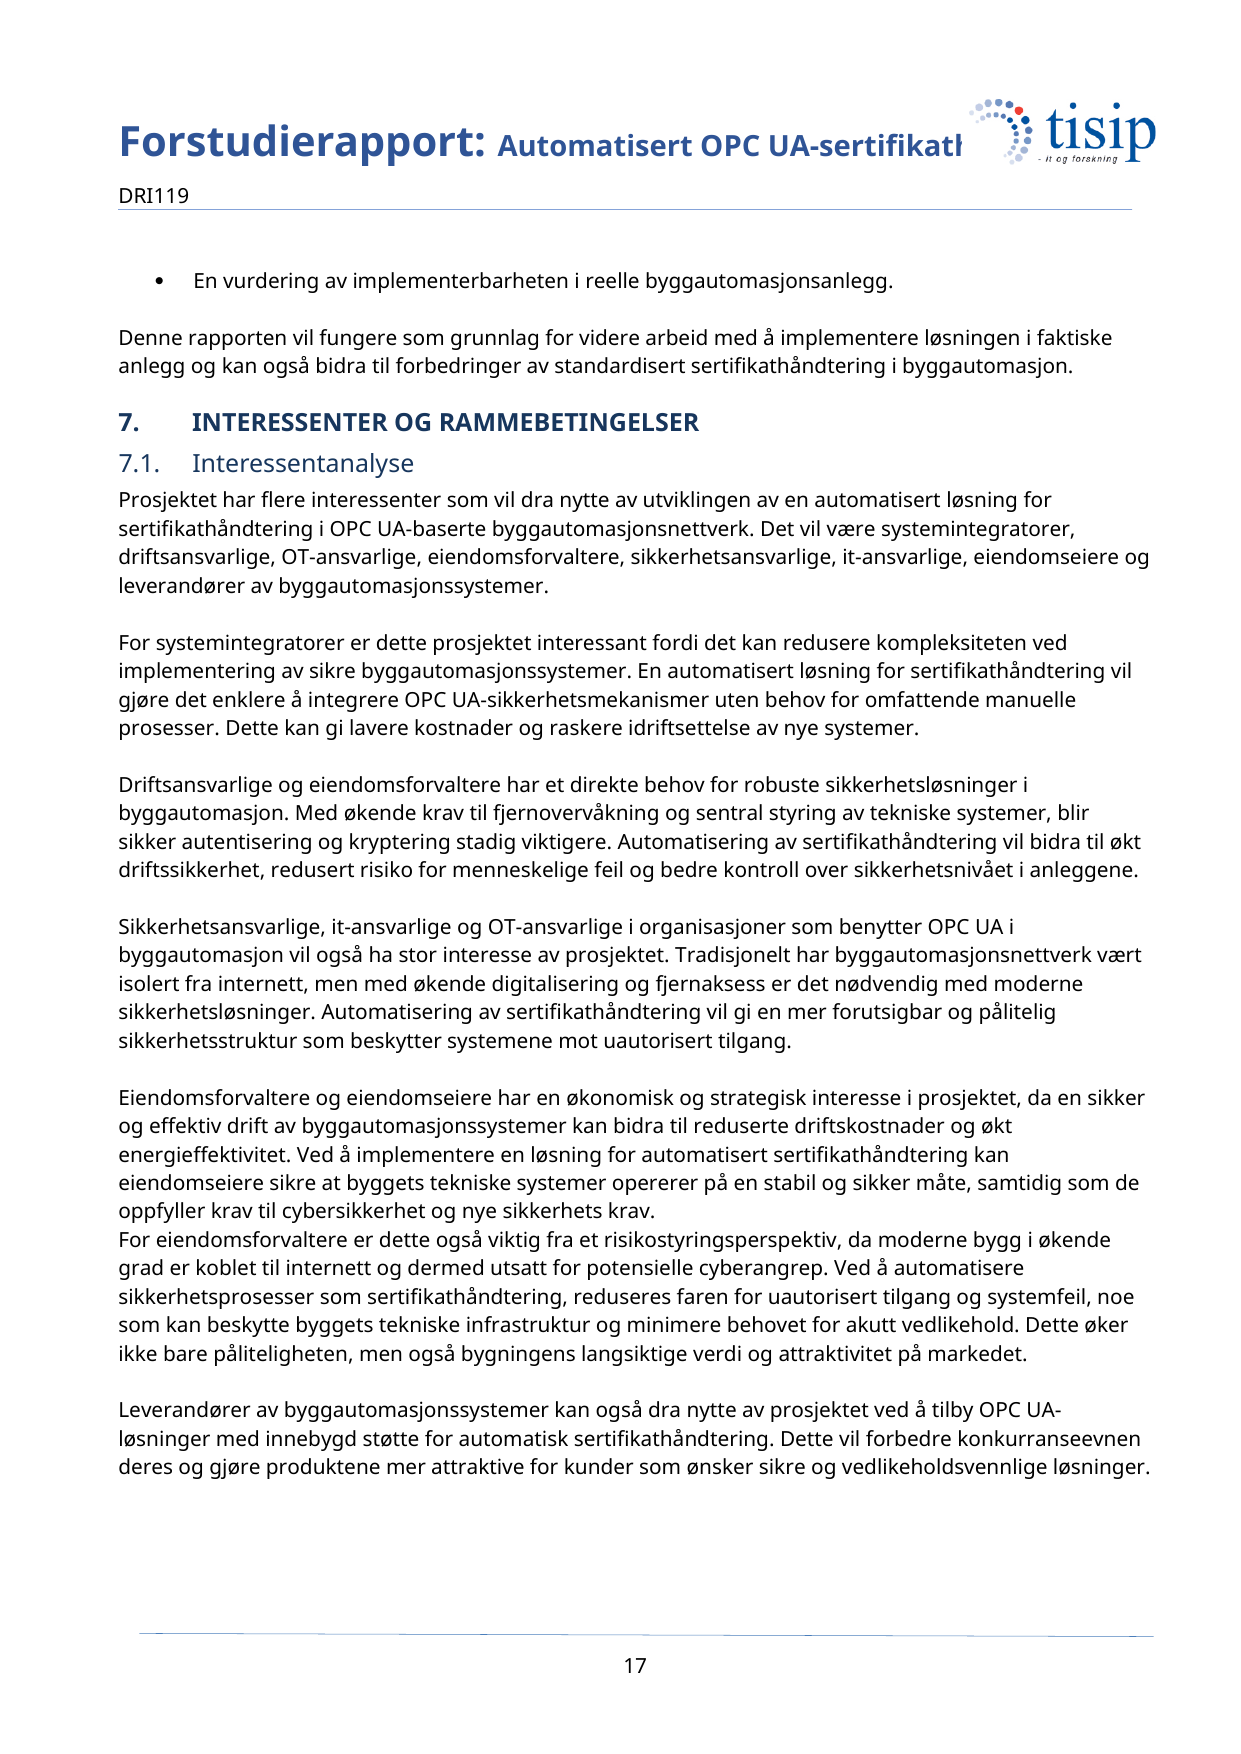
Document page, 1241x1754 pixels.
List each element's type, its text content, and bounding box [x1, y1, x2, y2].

list En vurdering av implementerbarheten i reelle byggautomasjonsanlegg. [156, 266, 1152, 295]
text Driftsansvarlige og eiendomsforvaltere har et direkte behov for robuste sikkerhetsløsninger i byggautomasjon. Med økende krav til fjernovervåkning og sentral styring av tekniske systemer, blir sikker autentisering og kryptering stadig viktigere. Automatisering av sertifikathåndtering vil bidra til økt driftssikkerhet, redusert risiko for menneskelige feil og bedre kontroll over sikkerhetsnivået i anleggene. [118, 770, 1152, 884]
text For eiendomsforvaltere er dette også viktig fra et risikostyringsperspektiv, da moderne bygg i økende grad er koblet til internett og dermed utsatt for potensielle cyberangrep. Ved å automatisere sikkerhetsprosesser som sertifikathåndtering, reduseres faren for uautorisert tilgang og systemfeil, noe som kan beskytte byggets tekniske infrastruktur og minimere behovet for akutt vedlikehold. Dette øker ikke bare påliteligheten, men også bygningens langsiktige verdi og attraktivitet på markedet. [118, 1225, 1152, 1367]
text For systemintegratorer er dette prosjektet interessant fordi det kan redusere kompleksiteten ved implementering av sikre byggautomasjonssystemer. En automatisert løsning for sertifikathåndtering vil gjøre det enklere å integrere OPC UA-sikkerhetsmekanismer uten behov for omfattende manuelle prosesser. Dette kan gi lavere kostnader og raskere idriftsettelse av nye systemer. [118, 628, 1152, 742]
subtitle Interessenter og rammebetingelser [118, 405, 1152, 439]
text Leverandører av byggautomasjonssystemer kan også dra nytte av prosjektet ved å tilby OPC UA-løsninger med innebygd støtte for automatisk sertifikathåndtering. Dette vil forbedre konkurranseevnen deres og gjøre produktene mer attraktive for kunder som ønsker sikre og vedlikeholdsvennlige løsninger. [118, 1396, 1152, 1481]
text Sikkerhetsansvarlige, it-ansvarlige og OT-ansvarlige i organisasjoner som benytter OPC UA i byggautomasjon vil også ha stor interesse av prosjektet. Tradisjonelt har byggautomasjonsnettverk vært isolert fra internett, men med økende digitalisering og fjernaksess er det nødvendig med moderne sikkerhetsløsninger. Automatisering av sertifikathåndtering vil gi en mer forutsigbar og pålitelig sikkerhetsstruktur som beskytter systemene mot uautorisert tilgang. [118, 912, 1152, 1054]
text Eiendomsforvaltere og eiendomseiere har en økonomisk og strategisk interesse i prosjektet, da en sikker og effektiv drift av byggautomasjonssystemer kan bidra til reduserte driftskostnader og økt energieffektivitet. Ved å implementere en løsning for automatisert sertifikathåndtering kan eiendomseiere sikre at byggets tekniske systemer opererer på en stabil og sikker måte, samtidig som de oppfyller krav til cybersikkerhet og nye sikkerhets krav. [118, 1083, 1152, 1225]
picture [961, 92, 1159, 168]
text Denne rapporten vil fungere som grunnlag for videre arbeid med å implementere løsningen i faktiske anlegg og kan også bidra til forbedringer av standardisert sertifikathåndtering i byggautomasjon. [118, 323, 1152, 380]
subtitle Interessentanalyse [118, 445, 1152, 479]
text Prosjektet har flere interessenter som vil dra nytte av utviklingen av en automatisert løsning for sertifikathåndtering i OPC UA-baserte byggautomasjonsnettverk. Det vil være systemintegratorer, driftsansvarlige, OT-ansvarlige, eiendomsforvaltere, sikkerhetsansvarlige, it-ansvarlige, eiendomseiere og leverandører av byggautomasjonssystemer. [118, 486, 1152, 599]
